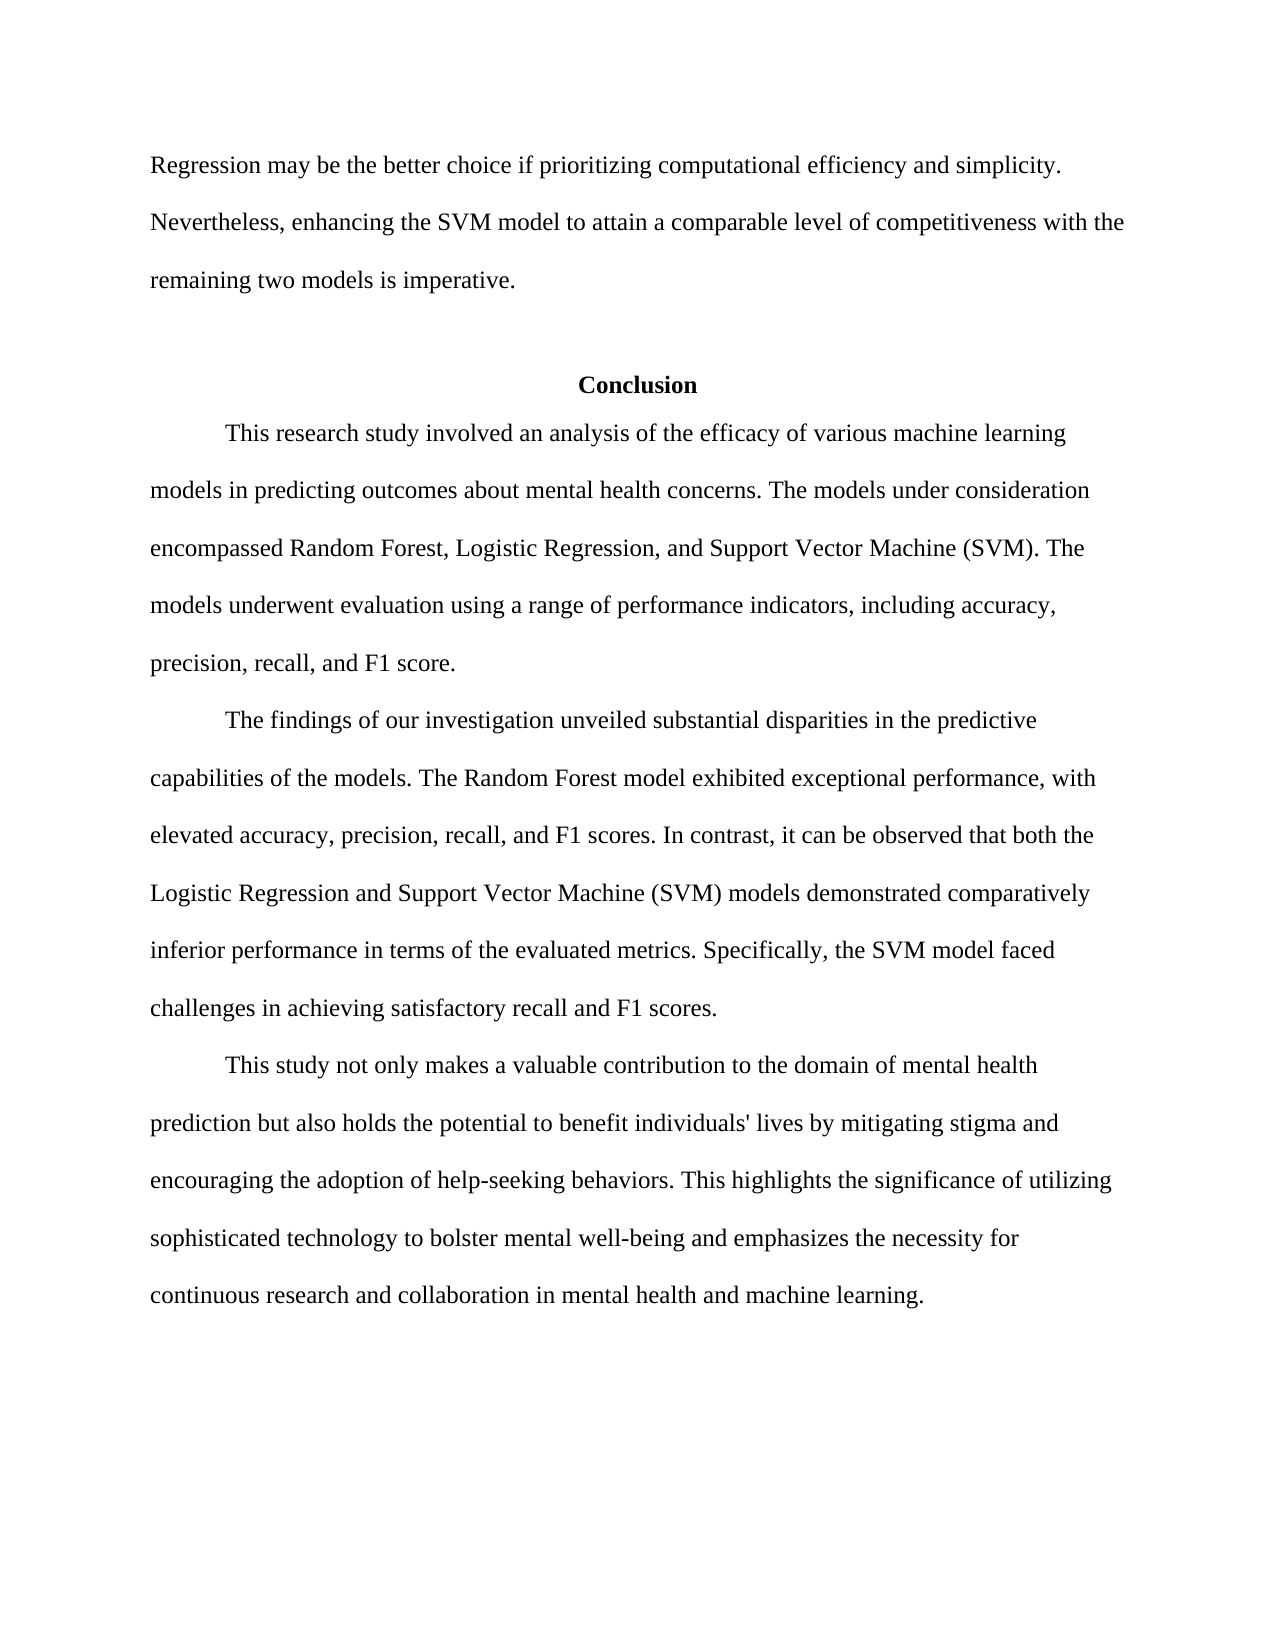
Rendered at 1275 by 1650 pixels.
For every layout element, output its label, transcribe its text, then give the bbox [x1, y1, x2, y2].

text This study not only makes a valuable contribution to the domain of mental health prediction but also holds the potential to benefit individuals' lives by mitigating stigma and encouraging the adoption of help-seeking behaviors. This highlights the significance of utilizing sophisticated technology to bolster mental well-being and emphasizes the necessity for continuous research and collaboration in mental health and machine learning. [150, 1050, 1125, 1309]
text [150, 150, 1125, 294]
text Conclusion [150, 370, 1125, 399]
text The findings of our investigation unveiled substantial disparities in the predictive capabilities of the models. The Random Forest model exhibited exceptional performance, with elevated accuracy, precision, recall, and F1 scores. In contrast, it can be observed that both the Logistic Regression and Support Vector Machine (SVM) models demonstrated comparatively inferior performance in terms of the evaluated metrics. Specifically, the SVM model faced challenges in achieving satisfactory recall and F1 scores. [150, 705, 1125, 1022]
text This research study involved an analysis of the efficacy of various machine learning models in predicting outcomes about mental health concerns. The models under consideration encompassed Random Forest, Logistic Regression, and Support Vector Machine (SVM). The models underwent evaluation using a range of performance indicators, including accuracy, precision, recall, and F1 score. [150, 418, 1125, 677]
